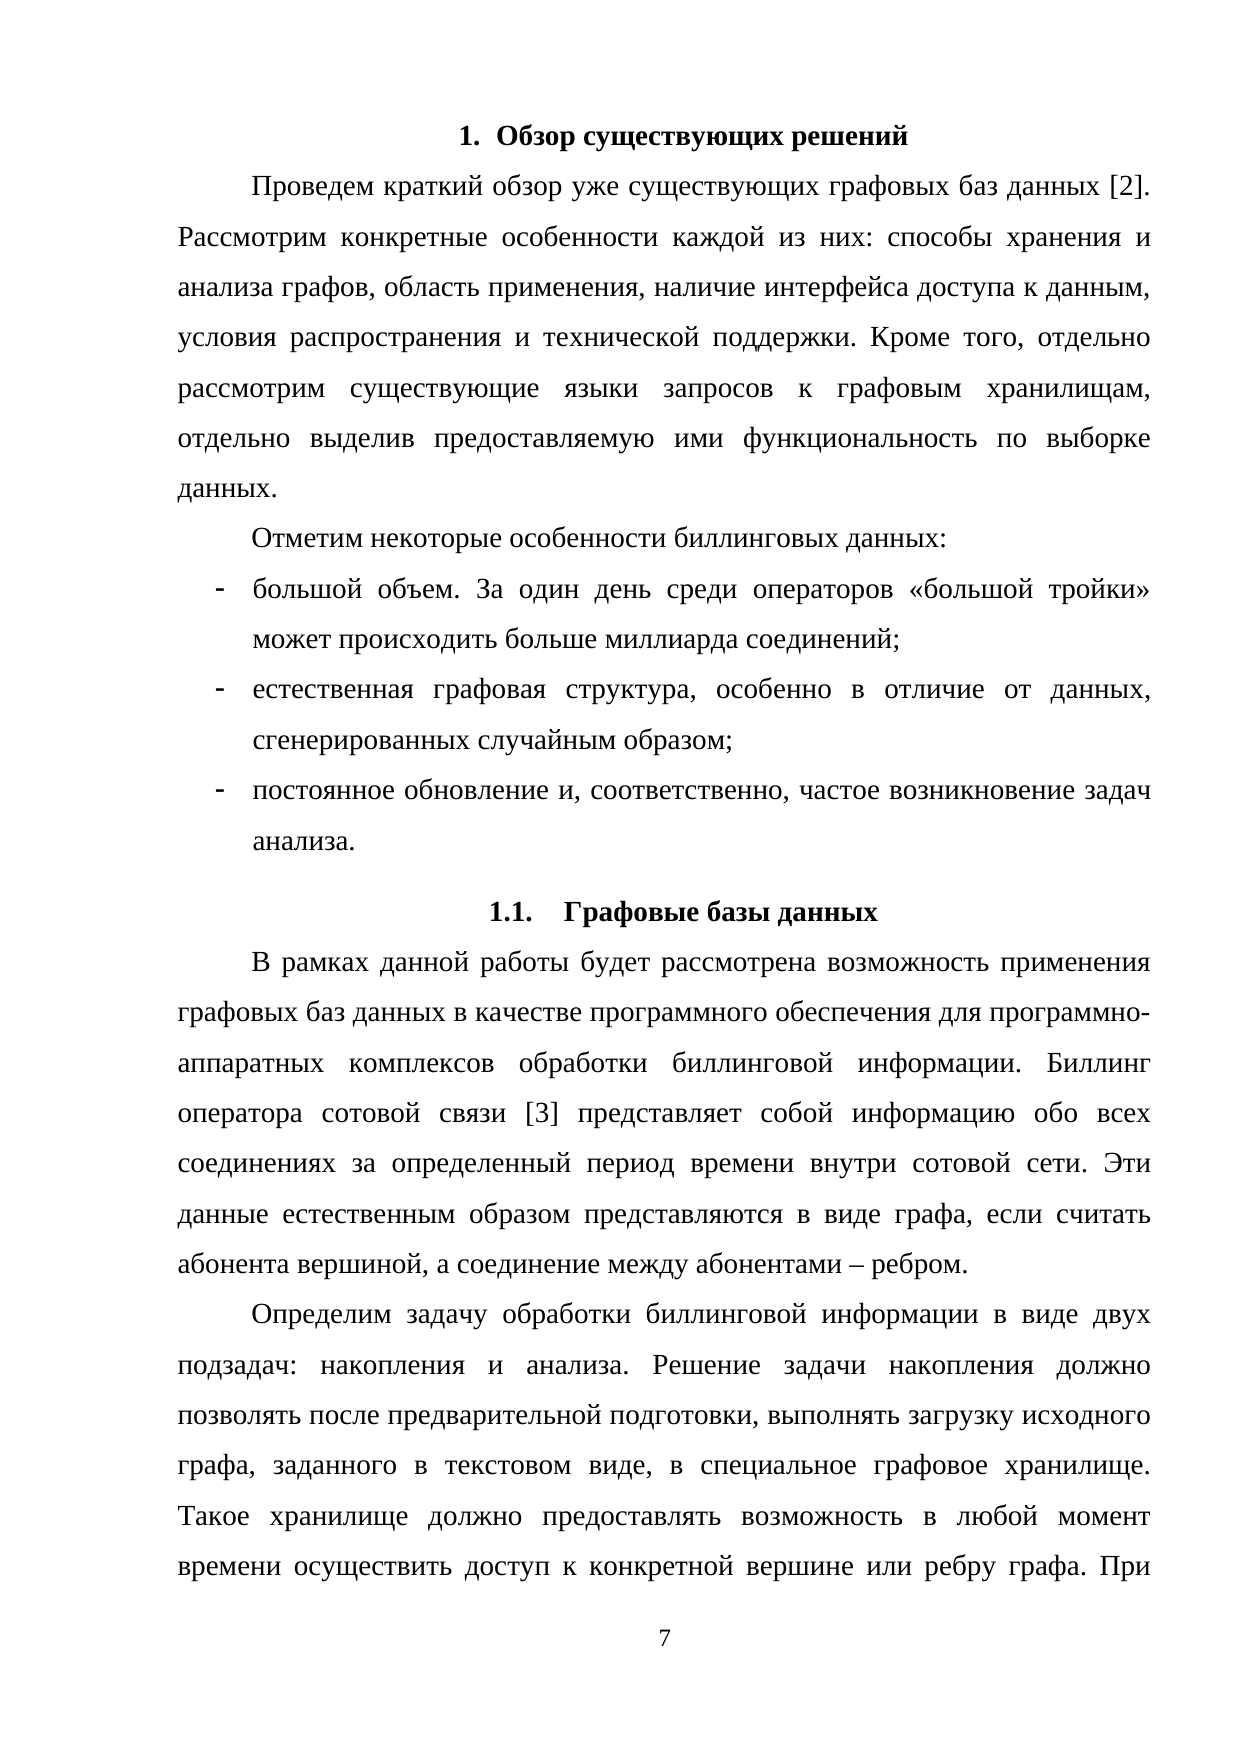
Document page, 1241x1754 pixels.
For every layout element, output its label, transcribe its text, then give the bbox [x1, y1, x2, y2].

text В рамках данной работы будет рассмотрена возможность применения графовых баз данных в качестве программного обеспечения для программно-аппаратных комплексов обработки биллинговой информации. Биллинг оператора сотовой связи [3] представляет собой информацию обо всех соединениях за определенный период времени внутри сотовой сети. Эти данные естественным образом представляются в виде графа, если считать абонента вершиной, а соединение между абонентами – ребром. [177, 944, 1152, 1280]
list постоянное обновление и, соответственно, частое возникновение задач анализа. [215, 772, 1152, 856]
text Отметим некоторые особенности биллинговых данных: [177, 521, 1152, 554]
subtitle Графовые базы данных [215, 894, 1152, 927]
list естественная графовая структура, особенно в отличие от данных, сгенерированных случайным образом; [215, 672, 1152, 756]
list большой объем. За один день среди операторов «большой тройки» может происходить больше миллиарда соединений; [215, 571, 1152, 655]
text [177, 1296, 1152, 1582]
subtitle Обзор существующих решений [215, 118, 1152, 152]
text Проведем краткий обзор уже существующих графовых баз данных [2]. Рассмотрим конкретные особенности каждой из них: способы хранения и анализа графов, область применения, наличие интерфейса доступа к данным, условия распространения и технической поддержки. Кроме того, отдельно рассмотрим существующие языки запросов к графовым хранилищам, отдельно выделив предоставляемую ими функциональность по выборке данных. [177, 168, 1152, 504]
